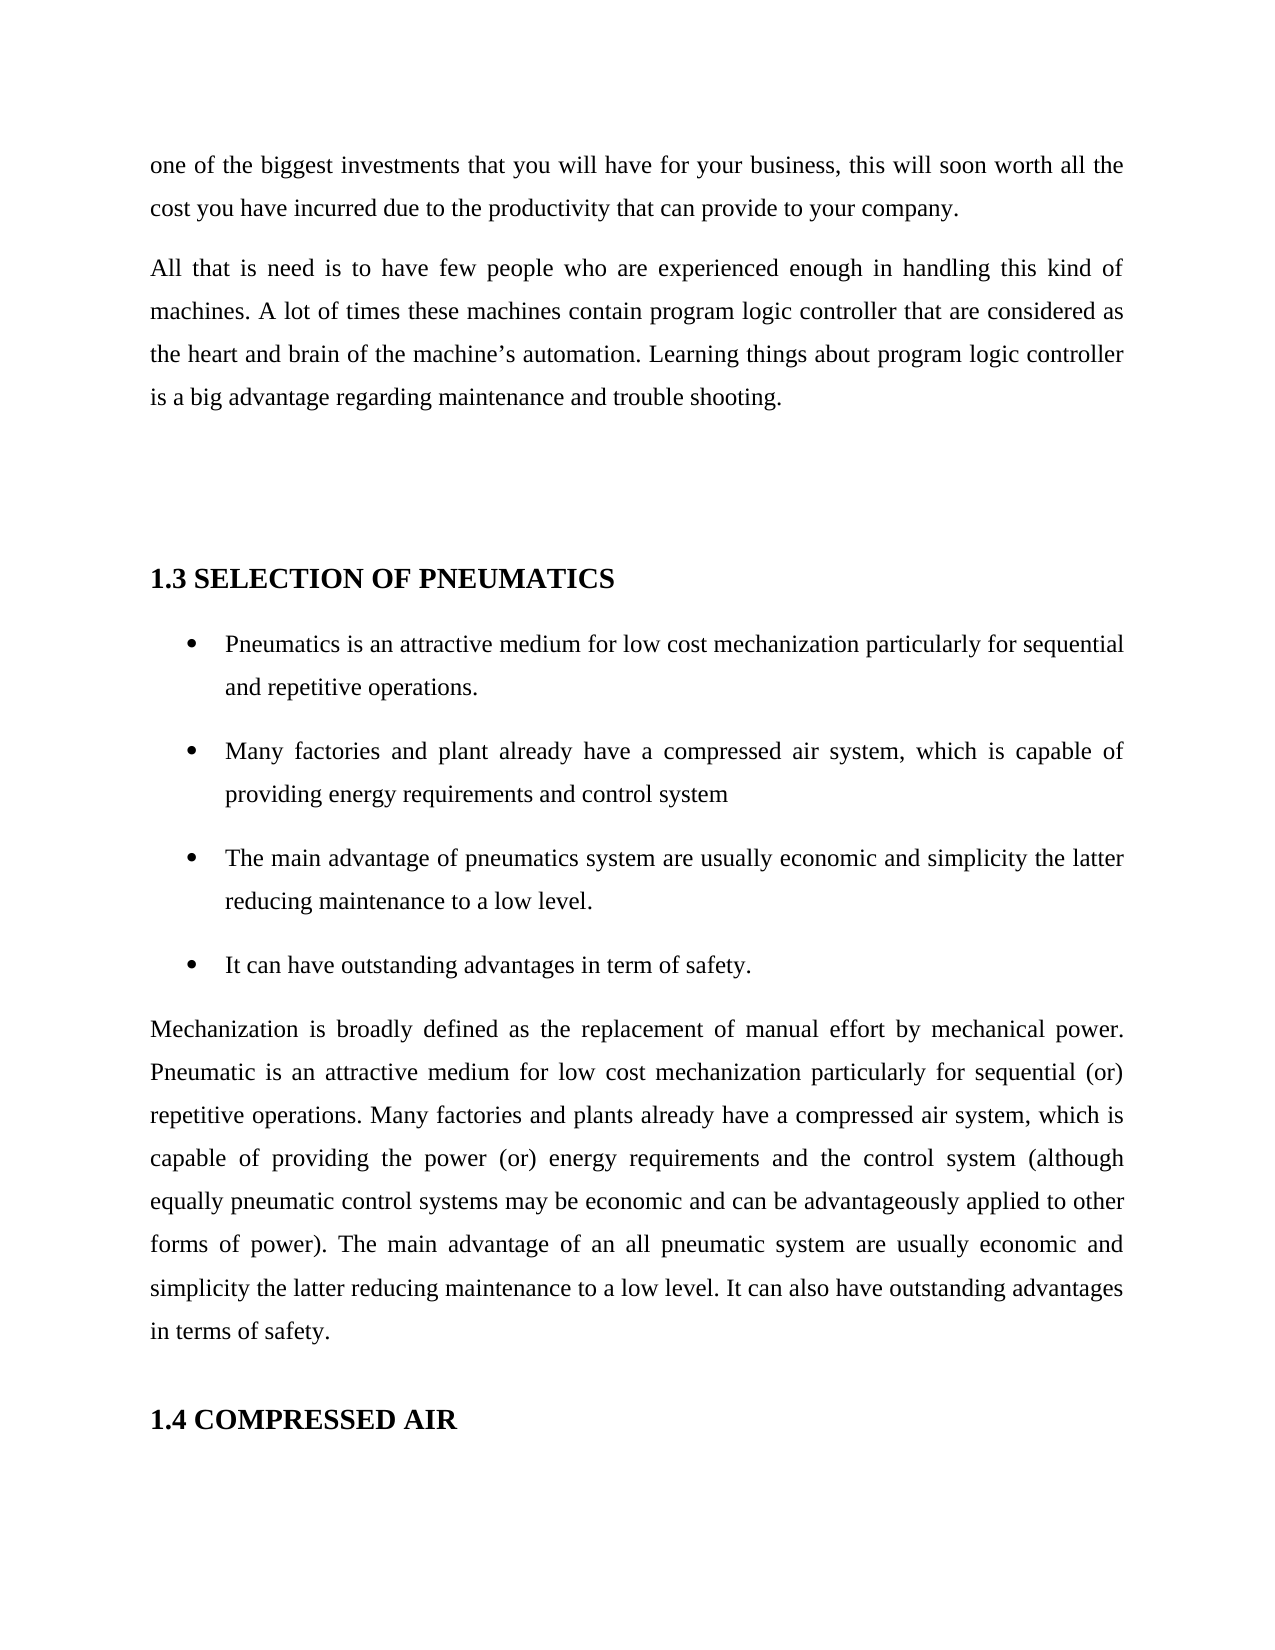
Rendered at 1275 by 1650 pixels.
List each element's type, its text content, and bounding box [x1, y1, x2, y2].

text All that is need is to have few people who are experienced enough in handling this kind of machines. A lot of times these machines contain program logic controller that are considered as the heart and brain of the machine’s automation. Learning things about program logic controller is a big advantage regarding maintenance and trouble shooting. [150, 253, 1125, 411]
text 1.4 COMPRESSED AIR [150, 1402, 1125, 1436]
text Mechanization is broadly defined as the replacement of manual effort by mechanical power. Pneumatic is an attractive medium for low cost mechanization particularly for sequential (or) repetitive operations. Many factories and plants already have a compressed air system, which is capable of providing the power (or) energy requirements and the control system (although equally pneumatic control systems may be economic and can be advantageously applied to other forms of power). The main advantage of an all pneumatic system are usually economic and simplicity the latter reducing maintenance to a low level. It can also have outstanding advantages in terms of safety. [150, 1014, 1125, 1344]
list The main advantage of pneumatics system are usually economic and simplicity the latter reducing maintenance to a low level. [187, 843, 1125, 915]
list It can have outstanding advantages in term of safety. [187, 950, 1125, 979]
list Many factories and plant already have a compressed air system, which is capable of providing energy requirements and control system [187, 736, 1125, 808]
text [150, 150, 1125, 222]
text 1.3 SELECTION OF PNEUMATICS [150, 562, 1125, 595]
list Pneumatics is an attractive medium for low cost mechanization particularly for sequential and repetitive operations. [187, 629, 1125, 701]
